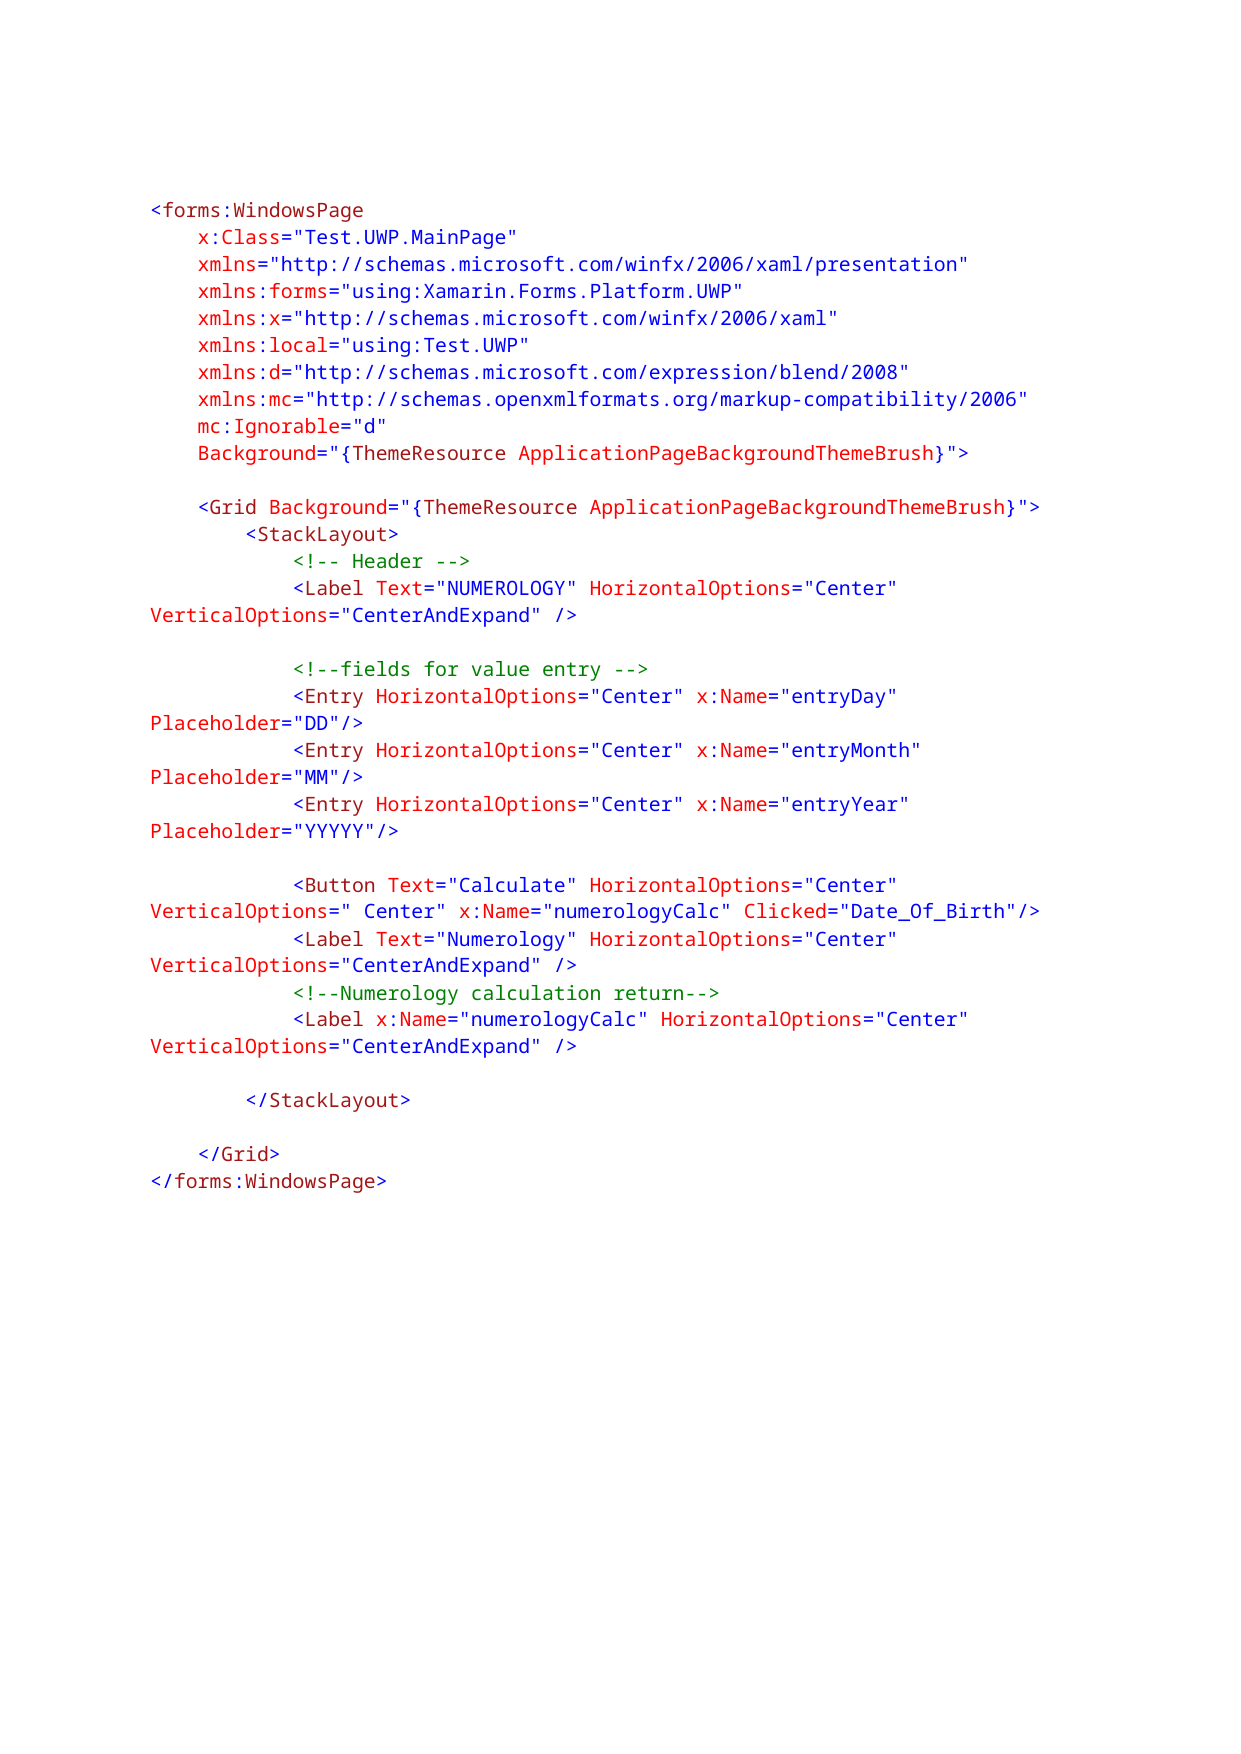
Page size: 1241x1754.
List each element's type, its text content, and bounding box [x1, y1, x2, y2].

text </StackLayout> [150, 1087, 1090, 1114]
text xmlns:x="http://schemas.microsoft.com/winfx/2006/xaml" [150, 304, 1090, 331]
text </forms:WindowsPage> [150, 1168, 1090, 1194]
text <Label x:Name="numerologyCalc" HorizontalOptions="Center" VerticalOptions="CenterAndExpand" /> [150, 1006, 1090, 1060]
text <!--Numerology calculation return--> [150, 979, 1090, 1006]
text xmlns:mc="http://schemas.openxmlformats.org/markup-compatibility/2006" [150, 385, 1090, 412]
text xmlns="http://schemas.microsoft.com/winfx/2006/xaml/presentation" [150, 250, 1090, 277]
text xmlns:forms="using:Xamarin.Forms.Platform.UWP" [150, 277, 1090, 304]
text Background="{ThemeResource ApplicationPageBackgroundThemeBrush}"> [150, 439, 1090, 466]
text <Label Text="NUMEROLOGY" HorizontalOptions="Center" VerticalOptions="CenterAndExpand" /> [150, 574, 1090, 628]
text <Entry HorizontalOptions="Center" x:Name="entryDay" Placeholder="DD"/> [150, 682, 1090, 736]
text mc:Ignorable="d" [150, 412, 1090, 439]
text <!-- Header --> [150, 547, 1090, 574]
text <Entry HorizontalOptions="Center" x:Name="entryMonth" Placeholder="MM"/> [150, 736, 1090, 790]
text <Grid Background="{ThemeResource ApplicationPageBackgroundThemeBrush}"> [150, 493, 1090, 520]
text xmlns:local="using:Test.UWP" [150, 331, 1090, 358]
text x:Class="Test.UWP.MainPage" [150, 223, 1090, 250]
text <Button Text="Calculate" HorizontalOptions="Center" VerticalOptions=" Center" x:Name="numerologyCalc" Clicked="Date_Of_Birth"/> [150, 871, 1090, 925]
text xmlns:d="http://schemas.microsoft.com/expression/blend/2008" [150, 358, 1090, 385]
text <!--fields for value entry --> [150, 655, 1090, 682]
text <Entry HorizontalOptions="Center" x:Name="entryYear" Placeholder="YYYYY"/> [150, 790, 1090, 844]
text <forms:WindowsPage [150, 196, 1090, 223]
text <StackLayout> [150, 520, 1090, 547]
text <Label Text="Numerology" HorizontalOptions="Center" VerticalOptions="CenterAndExpand" /> [150, 925, 1090, 979]
text </Grid> [150, 1141, 1090, 1168]
